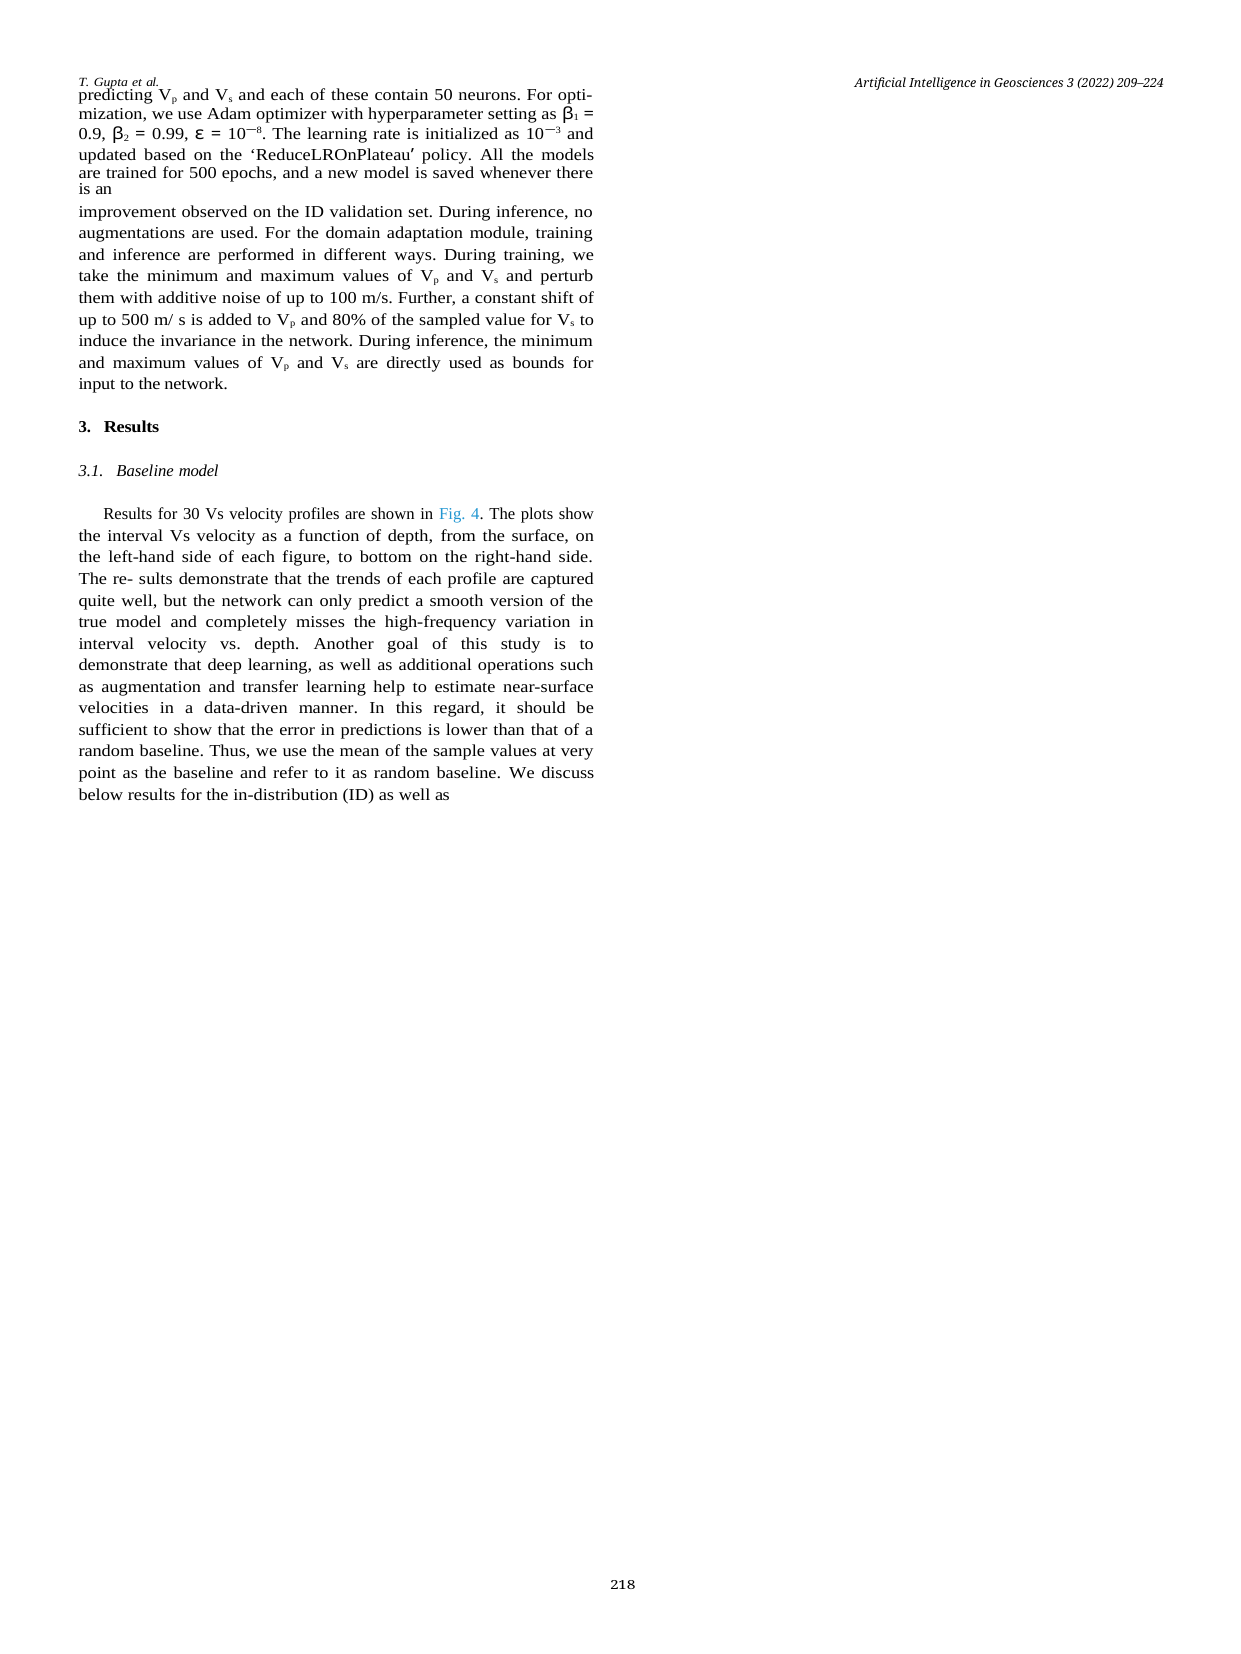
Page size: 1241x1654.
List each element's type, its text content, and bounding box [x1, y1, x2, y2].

text predicting Vp and Vs and each of these contain 50 neurons. For opti- mization, we use Adam optimizer with hyperparameter setting as β1 = 0.9, β2 = 0.99, ε = 10—8. The learning rate is initialized as 10—3 and updated based on the ‘ReduceLROnPlateau’ policy. All the models are trained for 500 epochs, and a new model is saved whenever there is an [78, 87, 594, 198]
text Results for 30 Vs velocity profiles are shown in Fig. 4. The plots show the interval Vs velocity as a function of depth, from the surface, on the left-hand side of each figure, to bottom on the right-hand side. The re- sults demonstrate that the trends of each profile are captured quite well, but the network can only predict a smooth version of the true model and completely misses the high-frequency variation in interval velocity vs. depth. Another goal of this study is to demonstrate that deep learning, as well as additional operations such as augmentation and transfer learning help to estimate near-surface velocities in a data-driven manner. In this regard, it should be sufficient to show that the error in predictions is lower than that of a random baseline. Thus, we use the mean of the sample values at very point as the baseline and refer to it as random baseline. We discuss below results for the in-distribution (ID) as well as [78, 504, 594, 803]
text improvement observed on the ID validation set. During inference, no augmentations are used. For the domain adaptation module, training and inference are performed in different ways. During training, we take the minimum and maximum values of Vp and Vs and perturb them with additive noise of up to 100 m/s. Further, a constant shift of up to 500 m/ s is added to Vp and 80% of the sampled value for Vs to induce the invariance in the network. During inference, the minimum and maximum values of Vp and Vs are directly used as bounds for input to the network. [78, 202, 594, 393]
list Baseline model [78, 461, 605, 480]
subtitle Results [78, 417, 605, 436]
